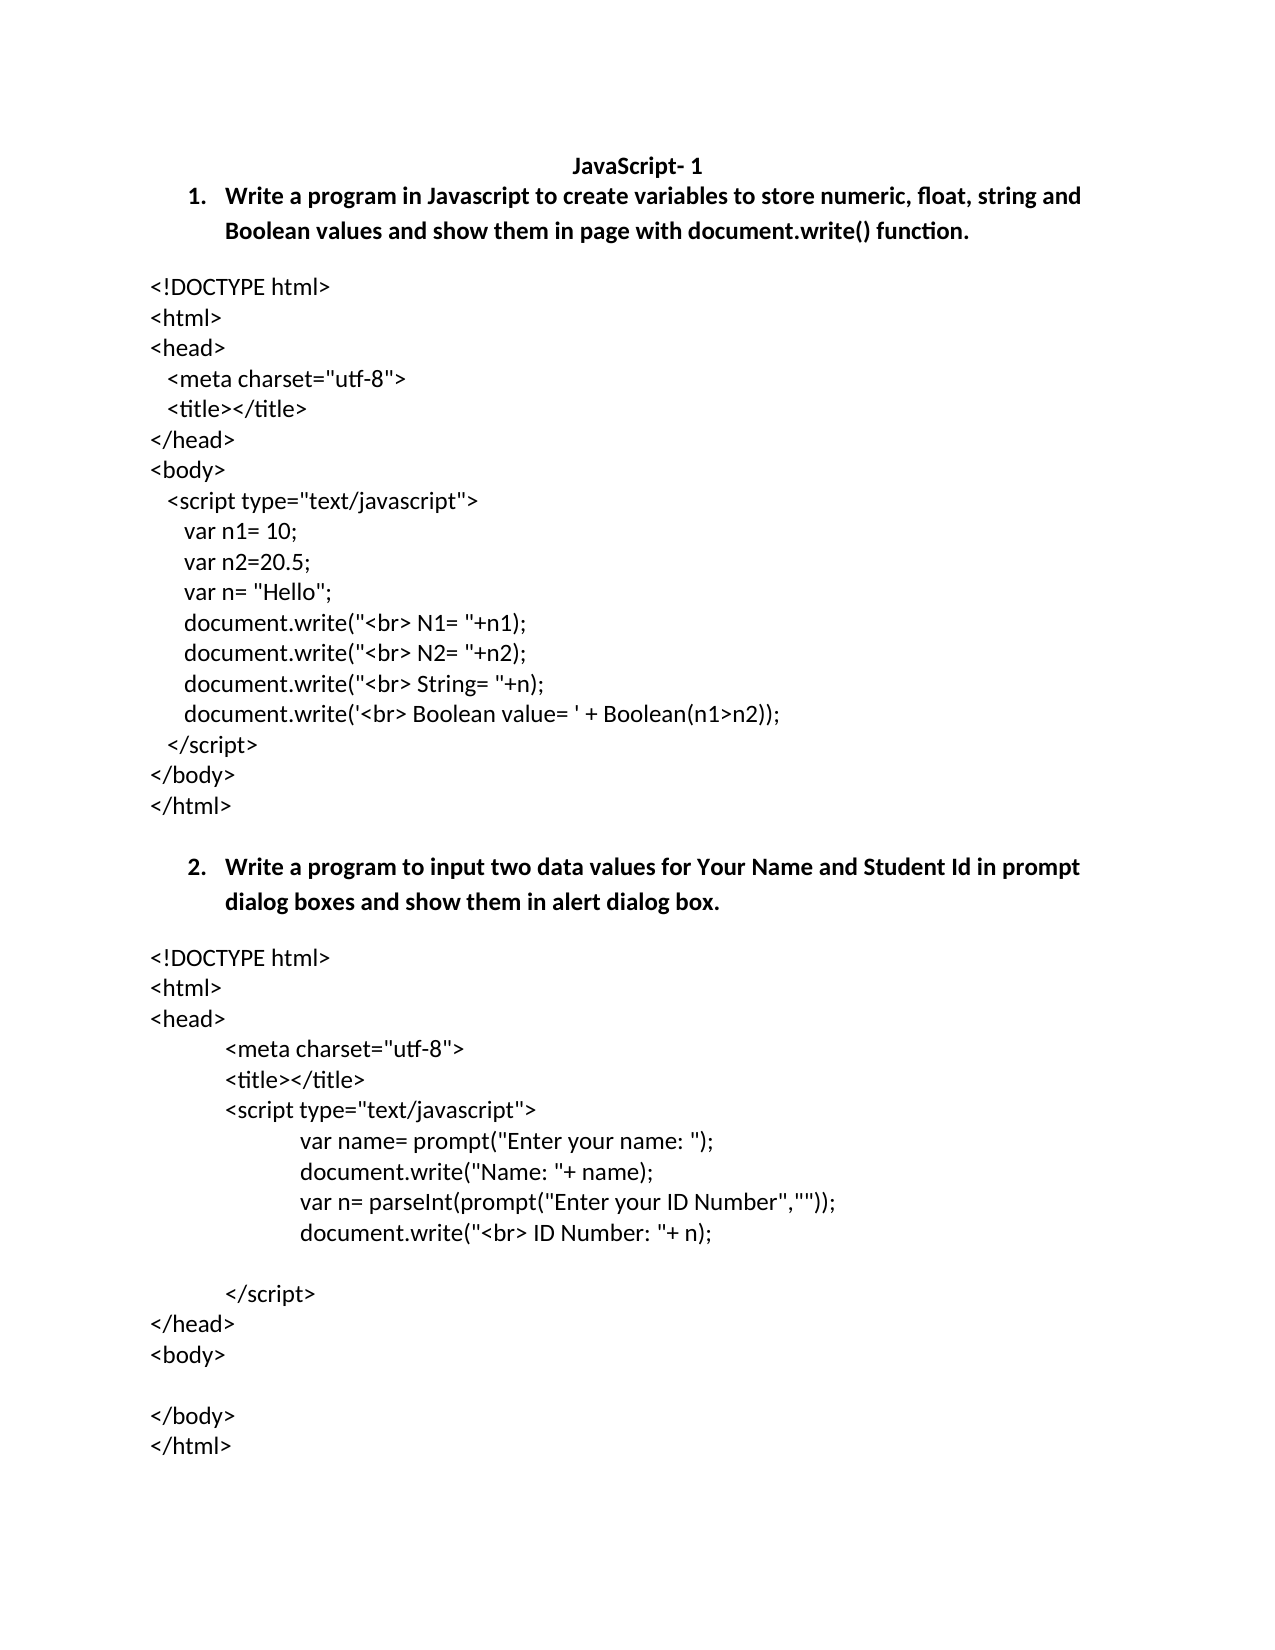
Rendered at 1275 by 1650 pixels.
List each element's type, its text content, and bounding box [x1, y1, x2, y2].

text document.write("<br> N2= "+n2); [150, 638, 1125, 668]
text JavaScript- 1 [150, 150, 1125, 181]
text <meta charset="utf-8"> [150, 1034, 1125, 1064]
text var name= prompt("Enter your name: "); [150, 1125, 1125, 1156]
text </html> [150, 790, 1125, 821]
text <!DOCTYPE html> [150, 271, 1125, 302]
text <html> [150, 973, 1125, 1003]
text document.write("<br> N1= "+n1); [150, 607, 1125, 638]
text <head> [150, 1003, 1125, 1034]
text </html> [150, 1430, 1125, 1461]
text var n1= 10; [150, 516, 1125, 546]
text <script type="text/javascript"> [150, 1095, 1125, 1125]
text </body> [150, 760, 1125, 790]
text <html> [150, 302, 1125, 332]
text </body> [150, 1400, 1125, 1430]
text </head> [150, 1308, 1125, 1339]
text <head> [150, 332, 1125, 363]
text <title></title> [150, 1064, 1125, 1095]
text <script type="text/javascript"> [150, 485, 1125, 516]
text </head> [150, 424, 1125, 454]
text document.write('<br> Boolean value= ' + Boolean(n1>n2)); [150, 699, 1125, 729]
text <title></title> [150, 393, 1125, 424]
text <body> [150, 454, 1125, 485]
list Write a program to input two data values for Your Name and Student Id in prompt dialog boxes and show them in alert dialog box. [187, 851, 1125, 917]
text <!DOCTYPE html> [150, 942, 1125, 973]
text </script> [150, 1278, 1125, 1308]
text document.write("<br> ID Number: "+ n); [150, 1217, 1125, 1247]
text var n2=20.5; [150, 546, 1125, 577]
list Write a program in Javascript to create variables to store numeric, float, string and Boolean values and show them in page with document.write() function. [187, 181, 1125, 246]
text var n= "Hello"; [150, 577, 1125, 607]
text </script> [150, 729, 1125, 760]
text document.write("Name: "+ name); [150, 1156, 1125, 1186]
text document.write("<br> String= "+n); [150, 668, 1125, 699]
text var n= parseInt(prompt("Enter your ID Number","")); [150, 1186, 1125, 1217]
text <body> [150, 1339, 1125, 1369]
text <meta charset="utf-8"> [150, 363, 1125, 393]
